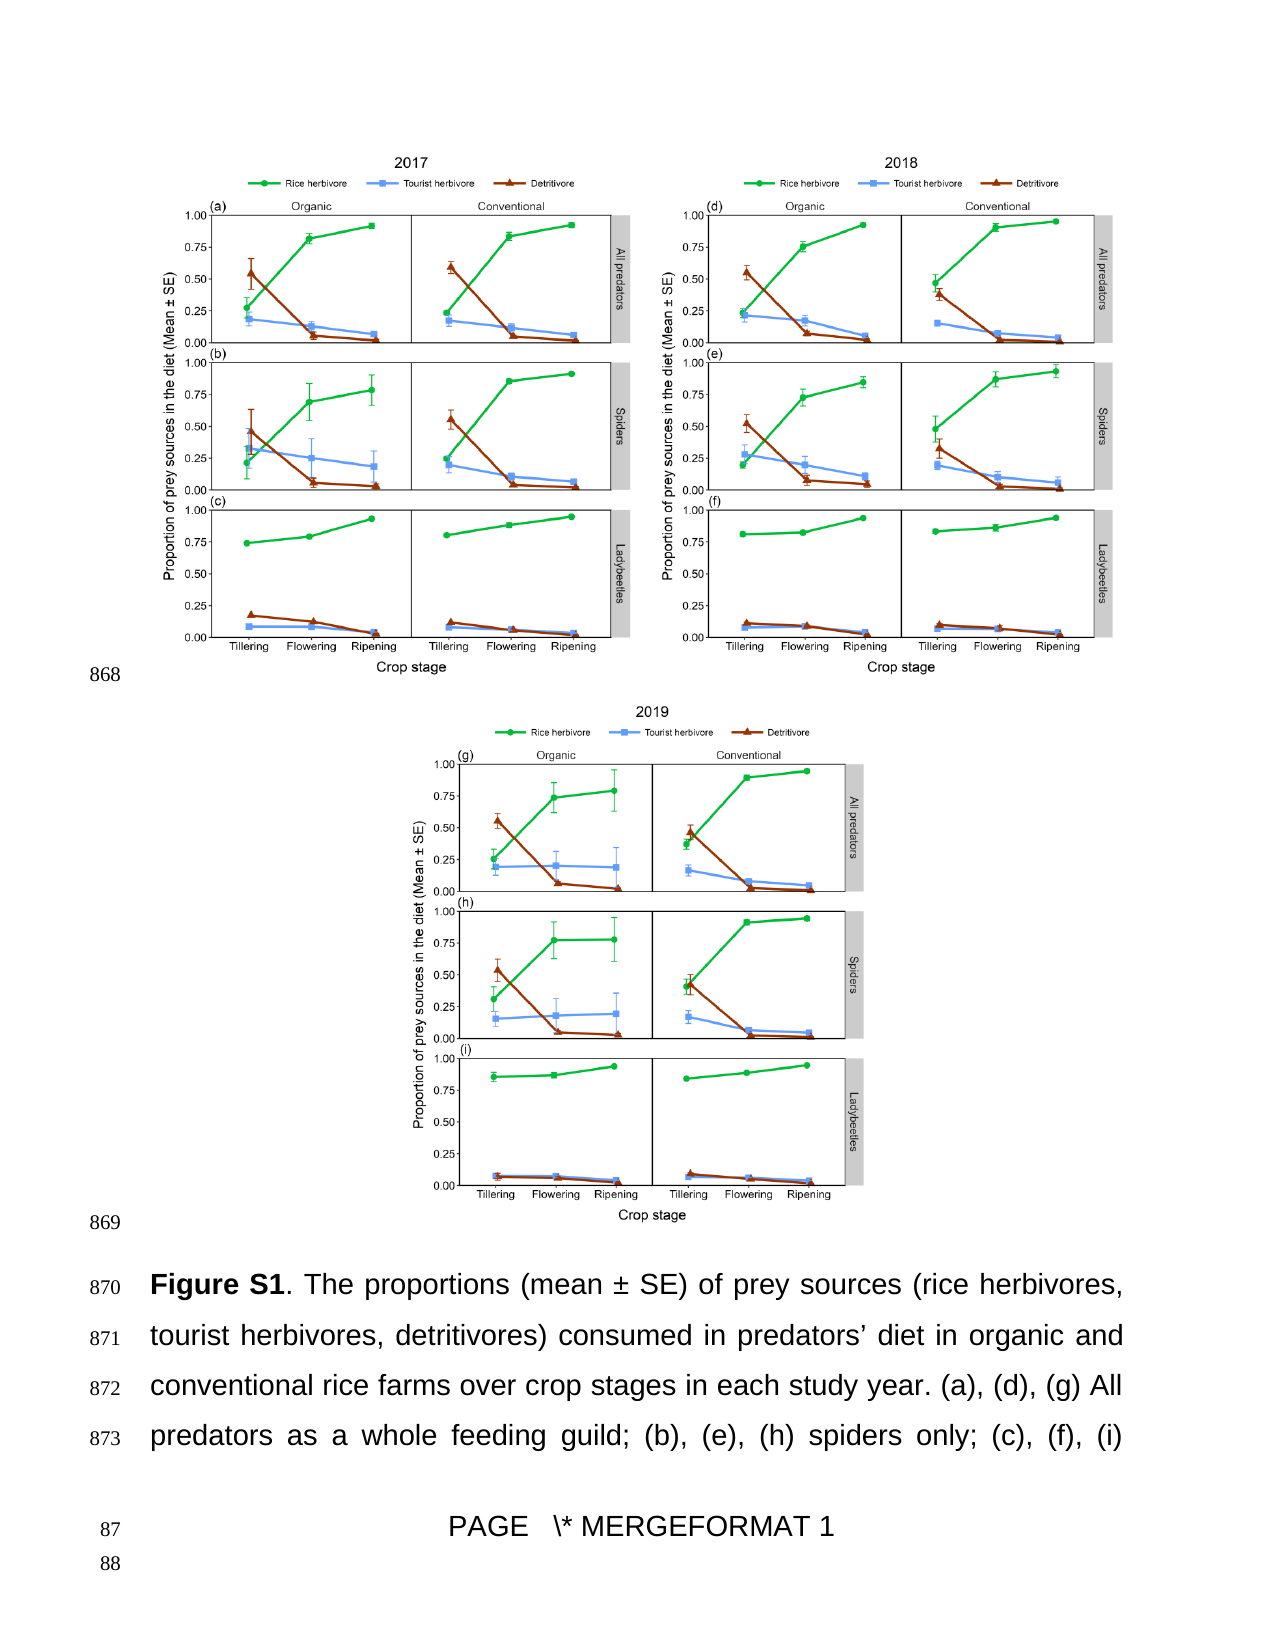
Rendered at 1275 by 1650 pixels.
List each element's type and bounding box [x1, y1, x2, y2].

picture [654, 150, 1120, 682]
picture [405, 698, 871, 1230]
text [150, 1267, 1125, 1452]
picture [155, 150, 638, 682]
